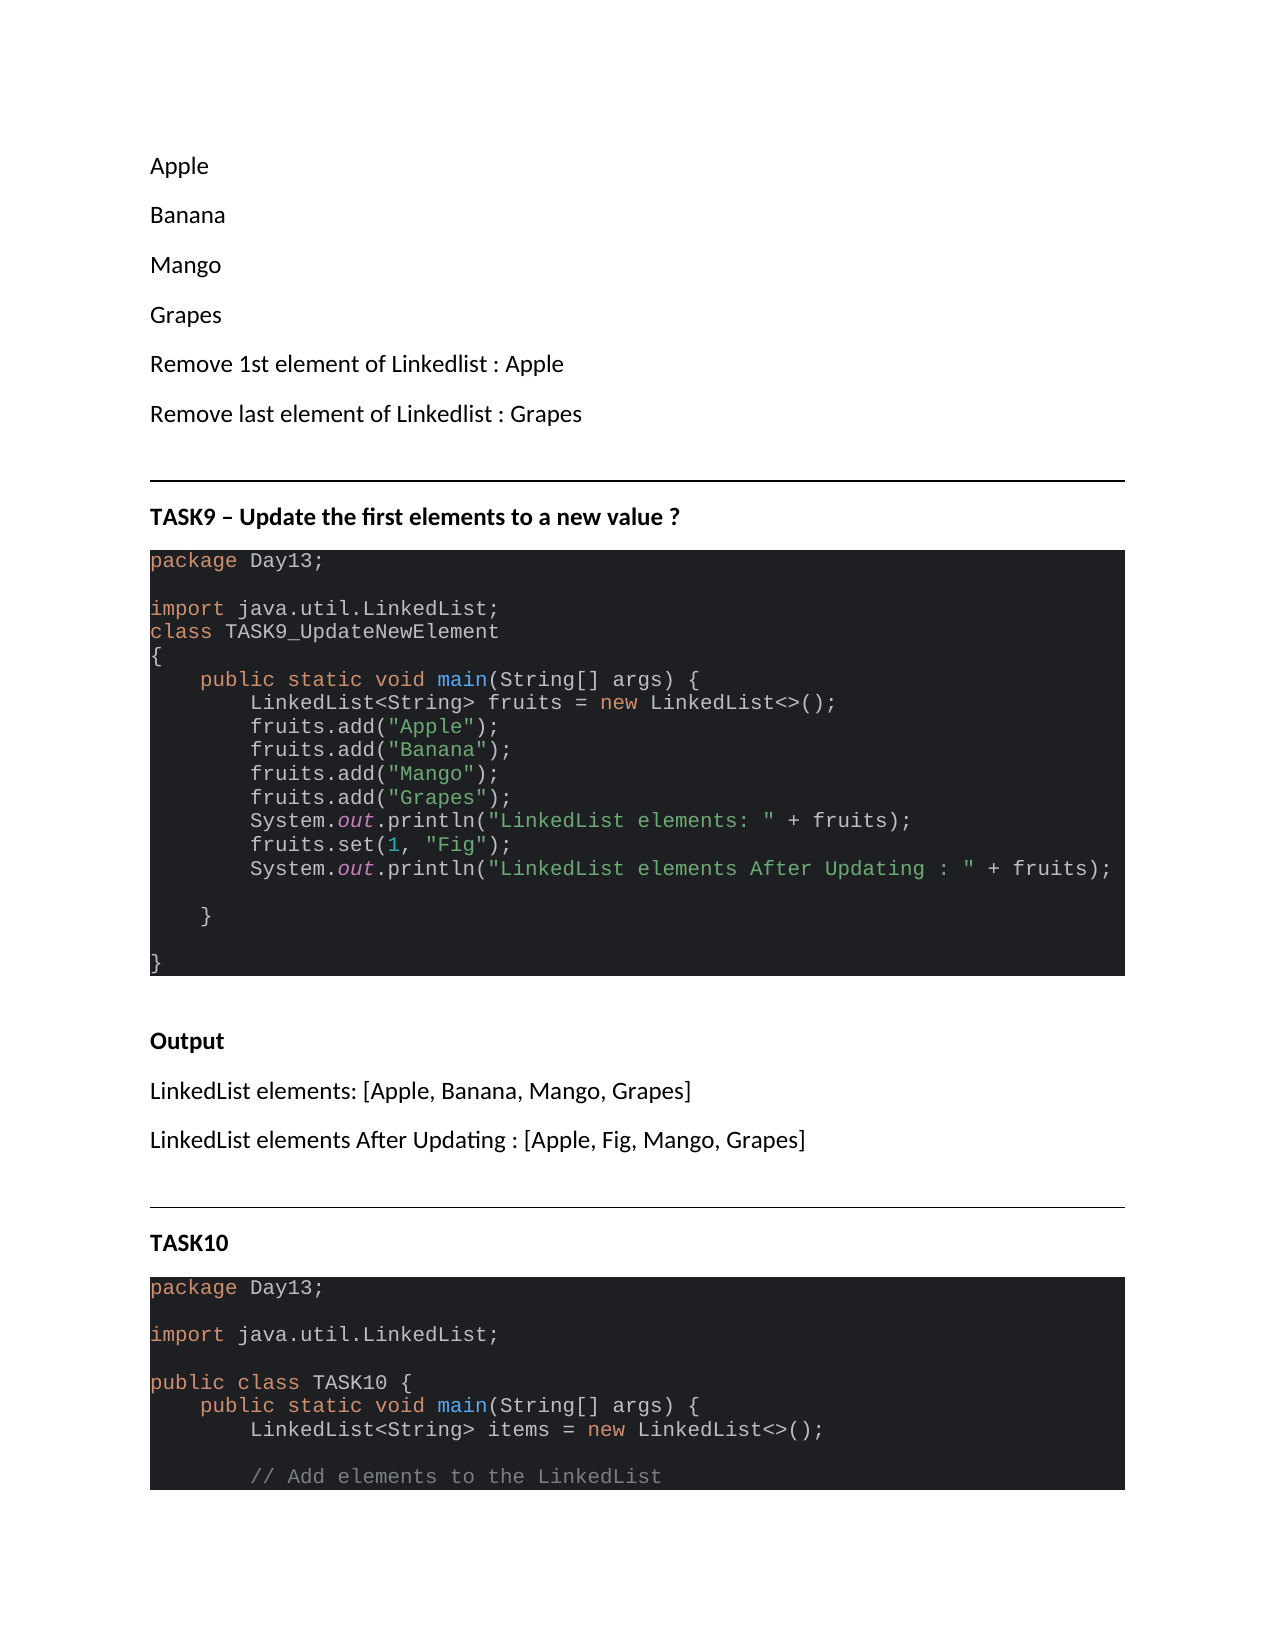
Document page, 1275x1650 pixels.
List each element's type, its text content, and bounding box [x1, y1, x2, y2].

text Mango [150, 249, 1125, 280]
text Remove last element of Linkedlist : Grapes [150, 398, 1125, 428]
text LinkedList elements: [Apple, Banana, Mango, Grapes] [150, 1075, 1125, 1106]
text package Day13; import java.util.LinkedList; class TASK9_UpdateNewElement { public static void main(String[] args) { LinkedList<String> fruits = new LinkedList<>(); fruits.add("Apple"); fruits.add("Banana"); fruits.add("Mango"); fruits.add("Grapes"); System.out.println("LinkedList elements: " + fruits); fruits.set(1, "Fig"); System.out.println("LinkedList elements After Updating : " + fruits); } } [150, 550, 1125, 976]
text TASK10 [150, 1227, 1125, 1258]
text LinkedList elements After Updating : [Apple, Fig, Mango, Grapes] [150, 1125, 1125, 1155]
text Banana [150, 199, 1125, 230]
text TASK9 – Update the first elements to a new value ? [150, 501, 1125, 531]
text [150, 1277, 1125, 1490]
text Output [150, 1026, 1125, 1056]
text Apple [150, 150, 1125, 181]
text Remove 1st element of Linkedlist : Apple [150, 348, 1125, 379]
text Grapes [150, 299, 1125, 329]
